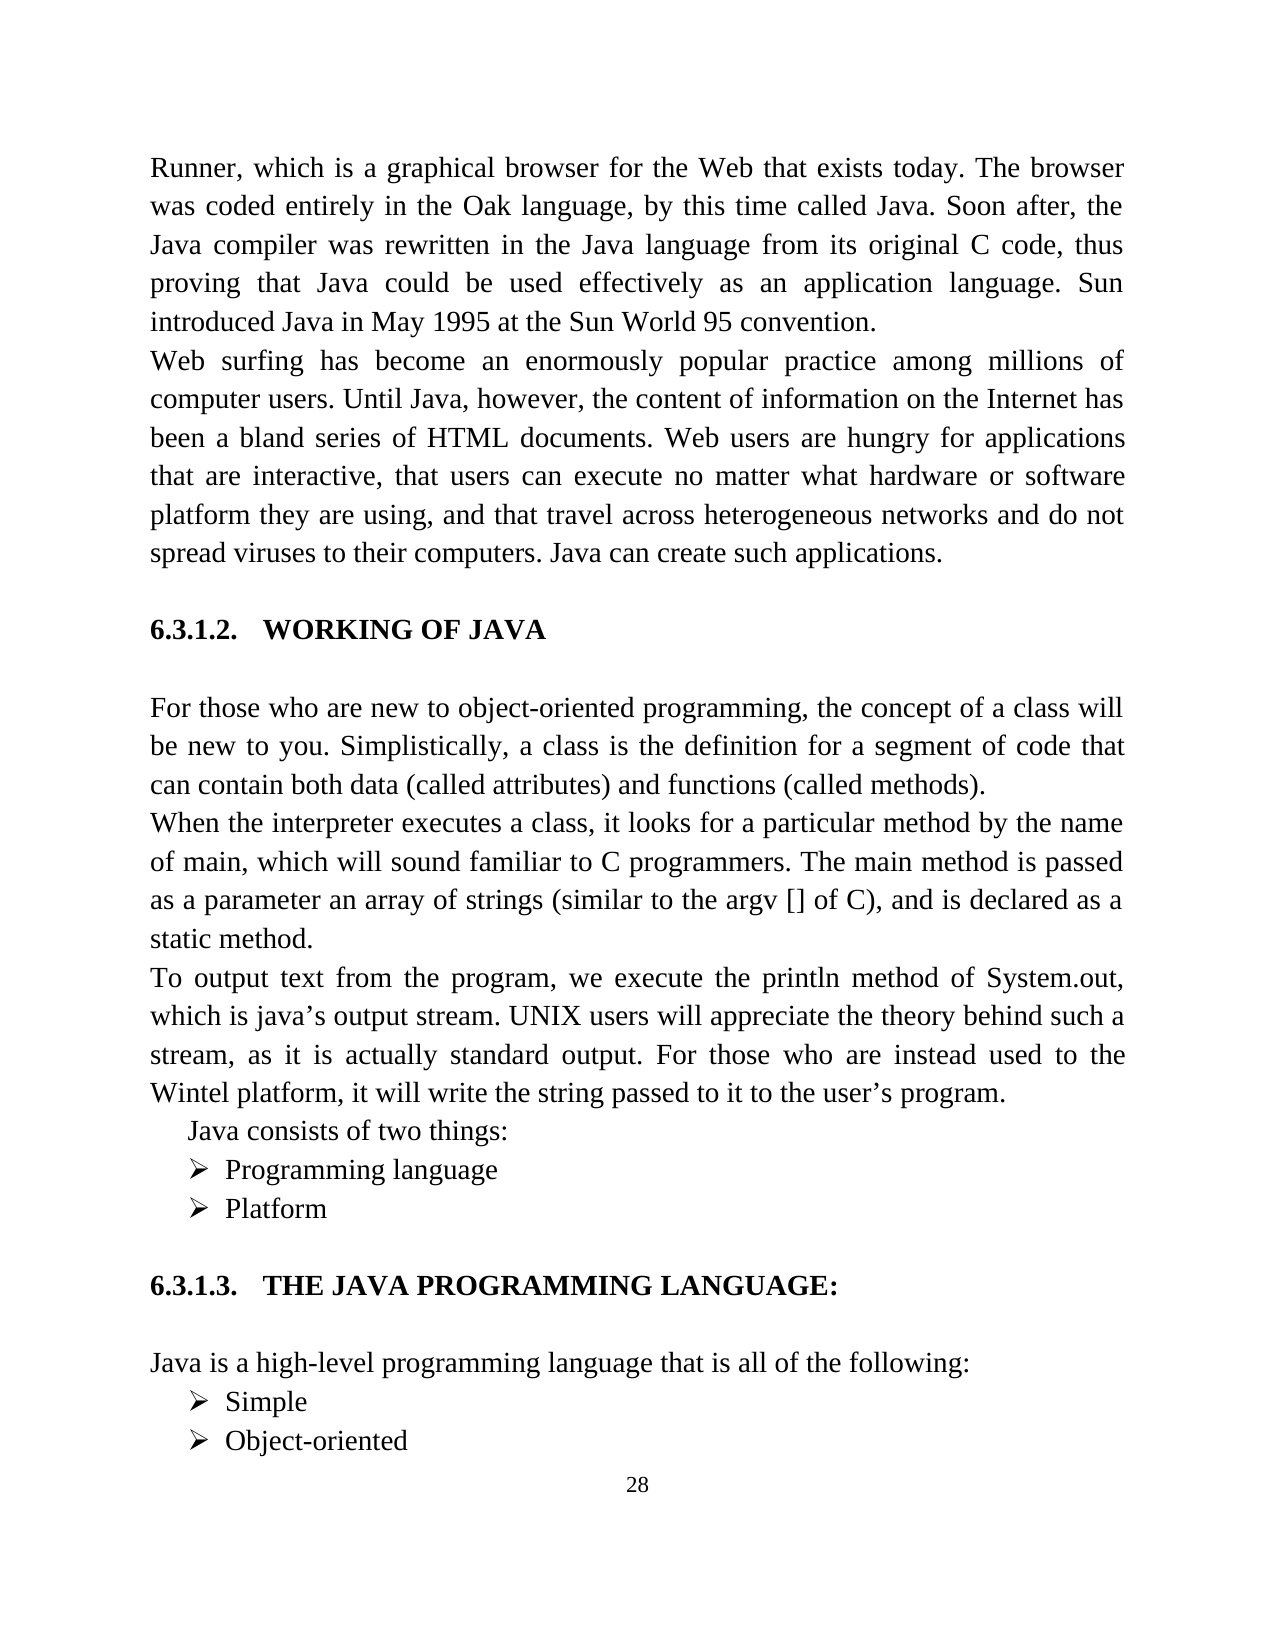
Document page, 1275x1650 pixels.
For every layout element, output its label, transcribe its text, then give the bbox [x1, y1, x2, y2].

subtitle WORKING OF JAVA [150, 612, 1271, 646]
text Web surfing has become an enormously popular practice among millions of computer users. Until Java, however, the content of information on the Internet has been a bland series of HTML documents. Web users are hungry for applications that are interactive, that users can execute no matter what hardware or software platform they are using, and that travel across heterogeneous networks and do not spread viruses to their computers. Java can create such applications. [150, 343, 1126, 569]
text For those who are new to object-oriented programming, the concept of a class will be new to you. Simplistically, a class is the definition for a segment of code that can contain both data (called attributes) and functions (called methods). [150, 690, 1126, 800]
list Platform [187, 1191, 1271, 1225]
list Programming language [187, 1152, 1271, 1186]
text To output text from the program, we execute the println method of System.out, which is java’s output stream. UNIX users will appreciate the theory behind such a stream, as it is actually standard output. For those who are instead used to the Wintel platform, it will write the string passed to it to the user’s program. [150, 960, 1126, 1109]
text Java is a high-level programming language that is all of the following: [150, 1346, 1271, 1379]
list Simple [187, 1384, 1271, 1418]
text Runner, which is a graphical browser for the Web that exists today. The browser was coded entirely in the Oak language, by this time called Java. Soon after, the Java compiler was rewritten in the Java language from its original C code, thus proving that Java could be used effectively as an application language. Sun introduced Java in May 1995 at the Sun World 95 convention. [150, 150, 1124, 338]
text When the interpreter executes a class, it looks for a particular method by the name of main, which will sound familiar to C programmers. The main method is passed as a parameter an array of strings (similar to the argv [] of C), and is declared as a static method. [150, 805, 1125, 954]
subtitle THE JAVA PROGRAMMING LANGUAGE: [150, 1268, 1271, 1302]
text Java consists of two things: [187, 1114, 1271, 1147]
list Object-oriented [187, 1423, 1271, 1456]
